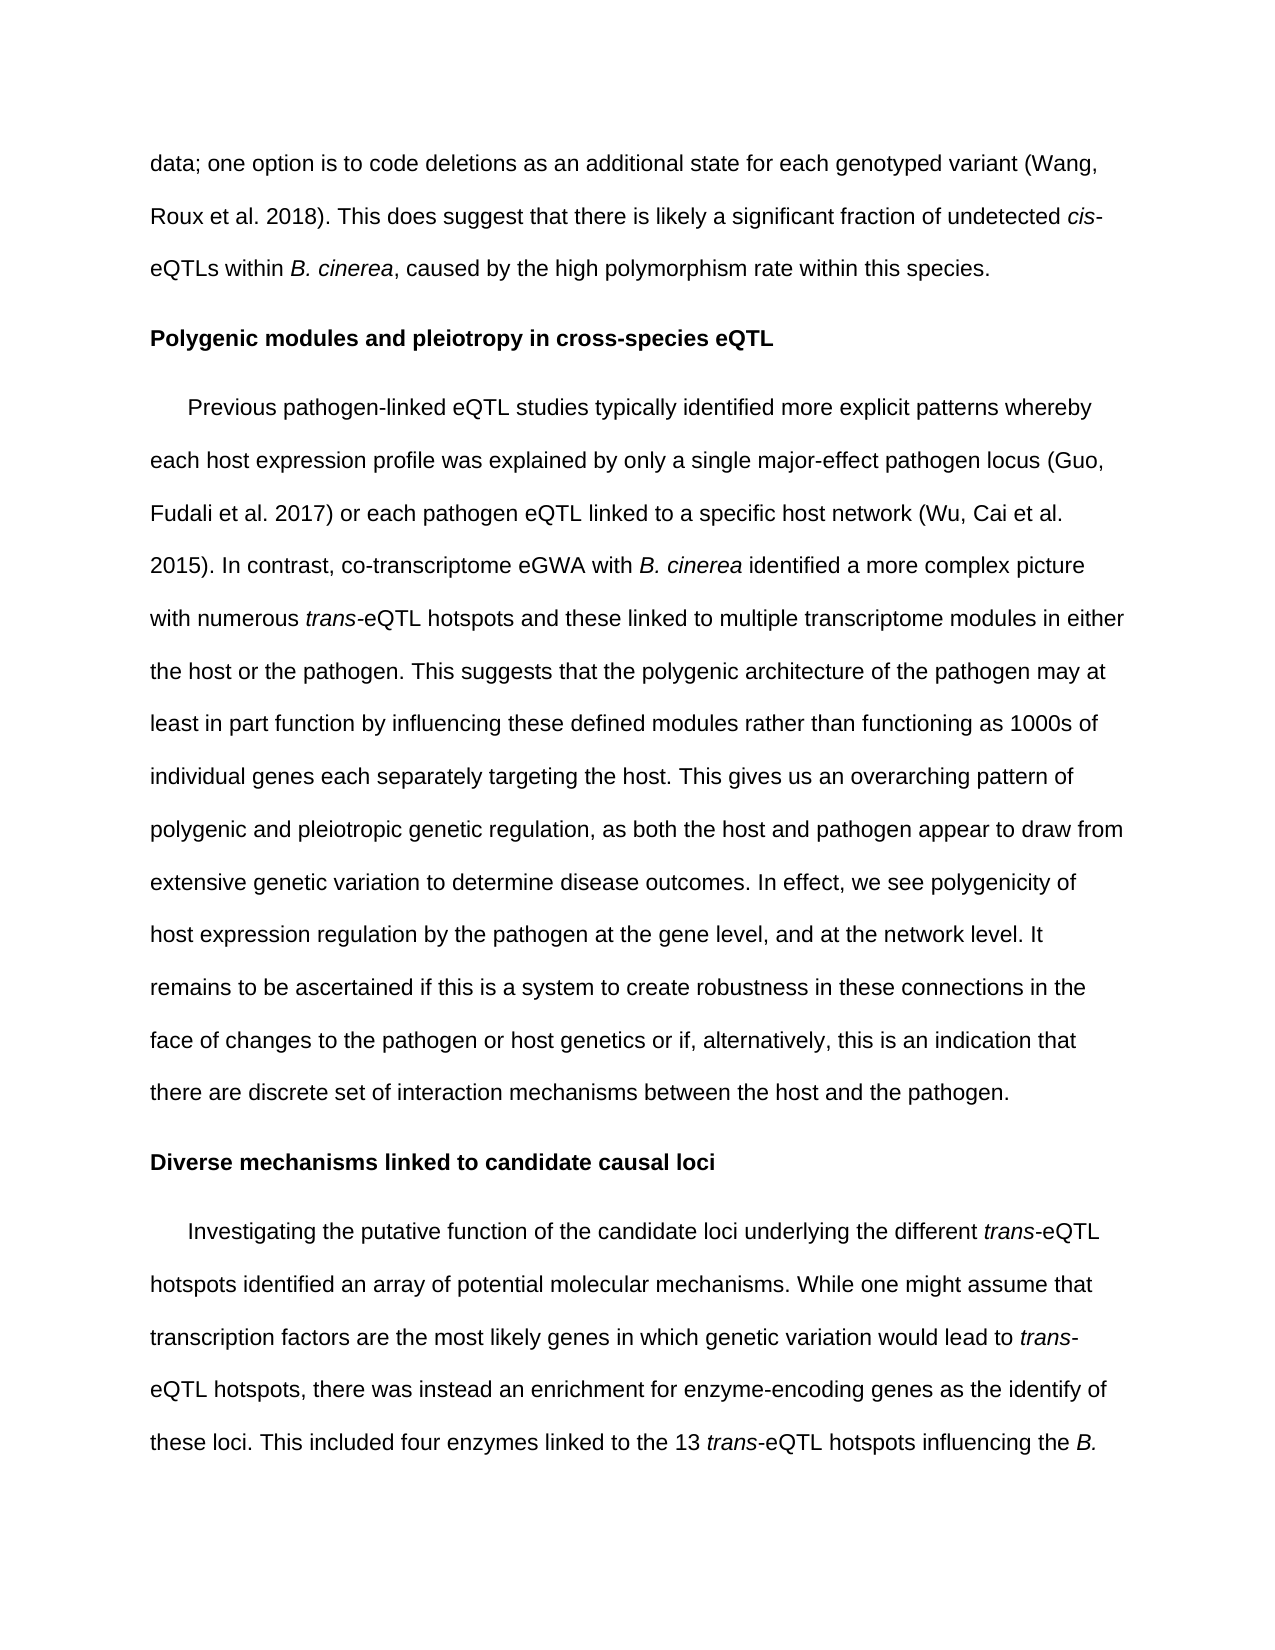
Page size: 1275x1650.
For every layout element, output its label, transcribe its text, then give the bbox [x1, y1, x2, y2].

text Polygenic modules and pleiotropy in cross-species eQTL [150, 325, 1125, 351]
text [150, 150, 1125, 282]
text Previous pathogen-linked eQTL studies typically identified more explicit patterns whereby each host expression profile was explained by only a single major-effect pathogen locus (Guo, Fudali et al. 2017) or each pathogen eQTL linked to a specific host network (Wu, Cai et al. 2015). In contrast, co-transcriptome eGWA with B. cinerea identified a more complex picture with numerous trans-eQTL hotspots and these linked to multiple transcriptome modules in either the host or the pathogen. This suggests that the polygenic architecture of the pathogen may at least in part function by influencing these defined modules rather than functioning as 1000s of individual genes each separately targeting the host. This gives us an overarching pattern of polygenic and pleiotropic genetic regulation, as both the host and pathogen appear to draw from extensive genetic variation to determine disease outcomes. In effect, we see polygenicity of host expression regulation by the pathogen at the gene level, and at the network level. It remains to be ascertained if this is a system to create robustness in these connections in the face of changes to the pathogen or host genetics or if, alternatively, this is an indication that there are discrete set of interaction mechanisms between the host and the pathogen. [150, 394, 1125, 1106]
text Diverse mechanisms linked to candidate causal loci [150, 1149, 1125, 1175]
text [150, 1218, 1125, 1455]
